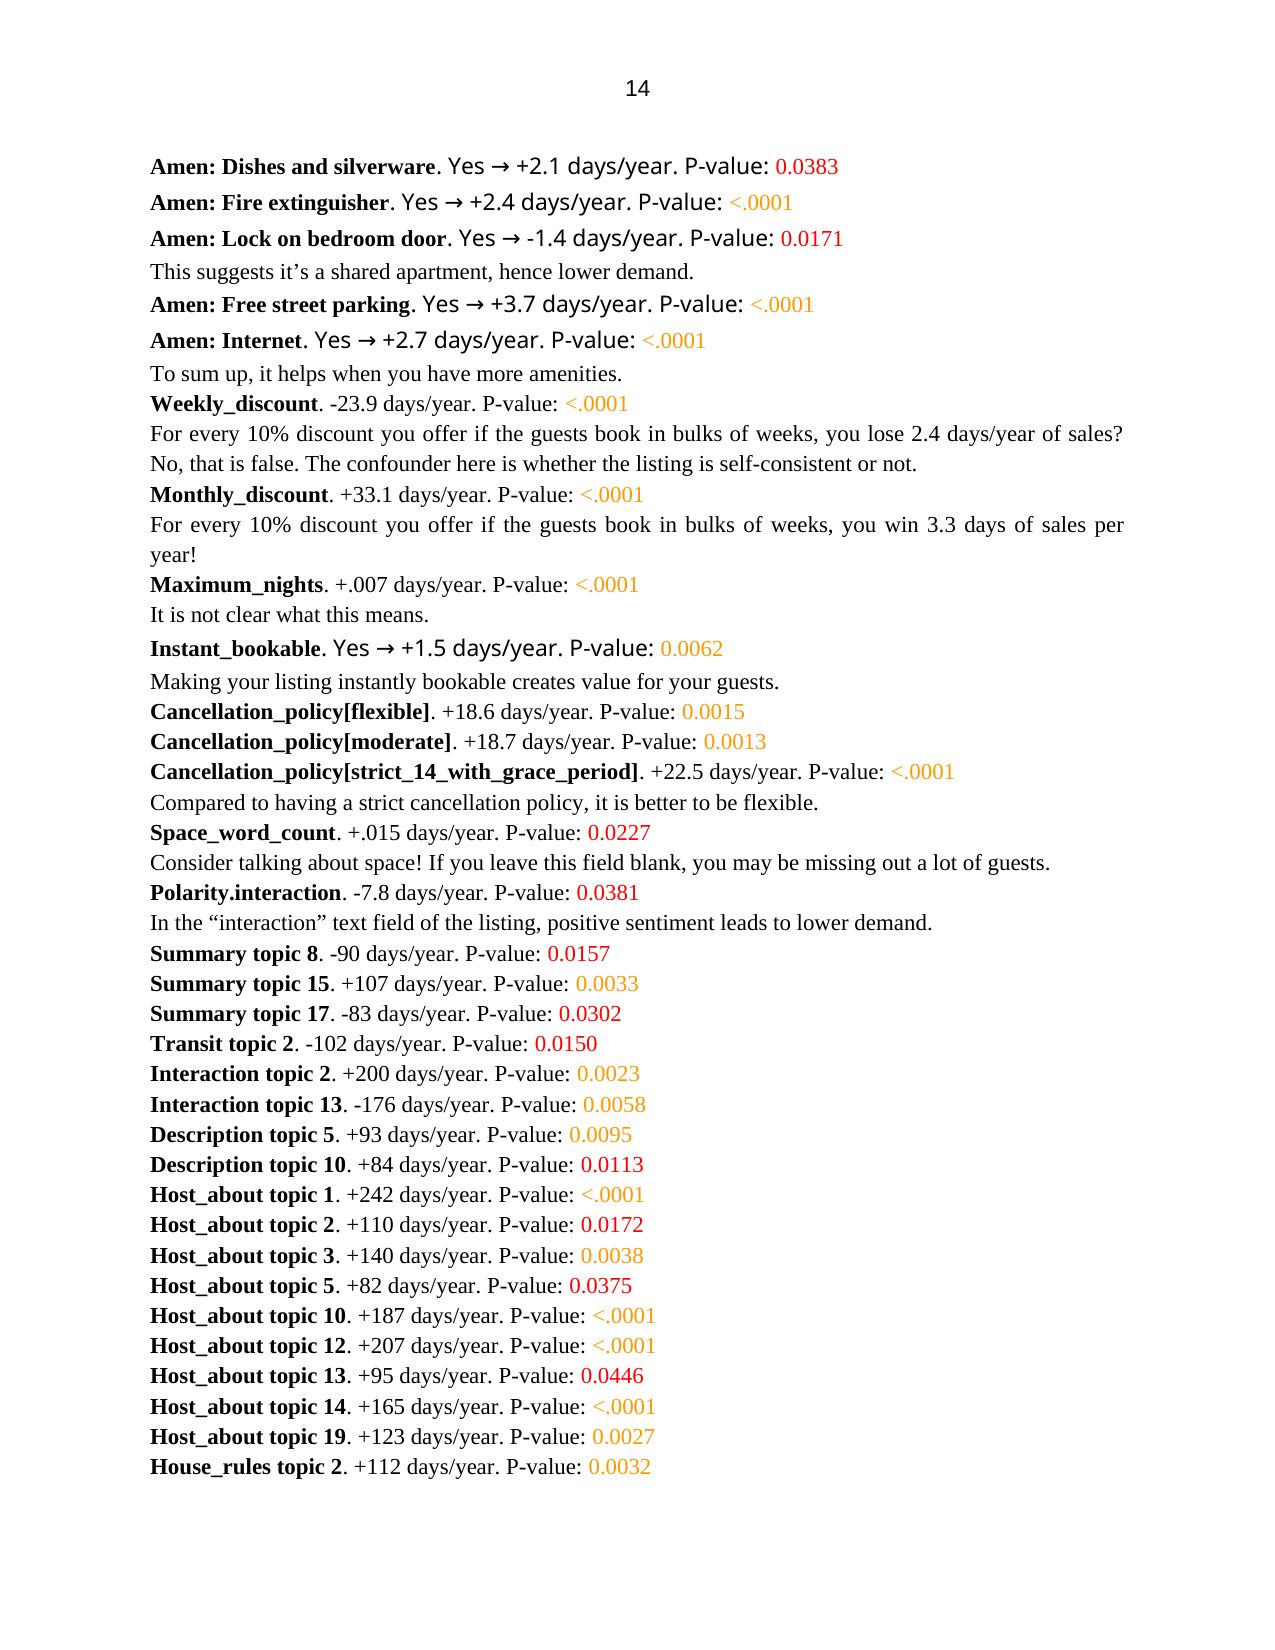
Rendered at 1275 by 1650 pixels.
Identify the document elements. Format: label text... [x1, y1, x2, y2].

text Description topic 5. +93 days/year. P-value: 0.0095 [150, 1121, 1125, 1147]
text Host_about topic 13. +95 days/year. P-value: 0.0446 [150, 1362, 1125, 1389]
text Maximum_nights. +.007 days/year. P-value: <.0001 [150, 571, 1125, 598]
text Making your listing instantly bookable creates value for your guests. [150, 668, 1125, 694]
text For every 10% discount you offer if the guests book in bulks of weeks, you win 3.3 days of sales per year! [150, 511, 1125, 567]
text It is not clear what this means. [150, 602, 1125, 628]
text Summary topic 15. +107 days/year. P-value: 0.0033 [150, 970, 1125, 996]
text Amen: Internet. Yes → +2.7 days/year. P-value: <.0001 [150, 324, 1125, 355]
text Summary topic 8. -90 days/year. P-value: 0.0157 [150, 939, 1125, 966]
text Host_about topic 2. +110 days/year. P-value: 0.0172 [150, 1211, 1125, 1238]
text Amen: Dishes and silverware. Yes → +2.1 days/year. P-value: 0.0383 [150, 150, 1125, 181]
text Monthly_discount. +33.1 days/year. P-value: <.0001 [150, 481, 1125, 507]
text Cancellation_policy[flexible]. +18.6 days/year. P-value: 0.0015 [150, 698, 1125, 724]
text This suggests it’s a shared apartment, hence lower demand. [150, 258, 1125, 284]
text Amen: Free street parking. Yes → +3.7 days/year. P-value: <.0001 [150, 288, 1125, 319]
text Polarity.interaction. -7.8 days/year. P-value: 0.0381 [150, 879, 1125, 906]
text Summary topic 17. -83 days/year. P-value: 0.0302 [150, 1000, 1125, 1026]
text Instant_bookable. Yes → +1.5 days/year. P-value: 0.0062 [150, 632, 1125, 663]
text Transit topic 2. -102 days/year. P-value: 0.0150 [150, 1030, 1125, 1057]
text Host_about topic 12. +207 days/year. P-value: <.0001 [150, 1332, 1125, 1359]
text Host_about topic 14. +165 days/year. P-value: <.0001 [150, 1393, 1125, 1419]
text Description topic 10. +84 days/year. P-value: 0.0113 [150, 1151, 1125, 1177]
text Space_word_count. +.015 days/year. P-value: 0.0227 [150, 819, 1125, 845]
text Interaction topic 2. +200 days/year. P-value: 0.0023 [150, 1060, 1125, 1087]
text To sum up, it helps when you have more amenities. [150, 360, 1125, 386]
text Host_about topic 1. +242 days/year. P-value: <.0001 [150, 1181, 1125, 1208]
text For every 10% discount you offer if the guests book in bulks of weeks, you lose 2.4 days/year of sales? No, that is false. The confounder here is whether the listing is self-consistent or not. [150, 420, 1125, 477]
text Interaction topic 13. -176 days/year. P-value: 0.0058 [150, 1091, 1125, 1117]
text Compared to having a strict cancellation policy, it is better to be flexible. [150, 788, 1125, 815]
text In the “interaction” text field of the listing, positive sentiment leads to lower demand. [150, 909, 1125, 936]
text Amen: Fire extinguisher. Yes → +2.4 days/year. P-value: <.0001 [150, 186, 1125, 217]
text Host_about topic 5. +82 days/year. P-value: 0.0375 [150, 1272, 1125, 1298]
text Weekly_discount. -23.9 days/year. P-value: <.0001 [150, 390, 1125, 416]
text House_rules topic 2. +112 days/year. P-value: 0.0032 [150, 1453, 1125, 1479]
text Consider talking about space! If you leave this field blank, you may be missing out a lot of guests. [150, 849, 1125, 875]
text Host_about topic 10. +187 days/year. P-value: <.0001 [150, 1302, 1125, 1328]
text Host_about topic 3. +140 days/year. P-value: 0.0038 [150, 1242, 1125, 1268]
text Cancellation_policy[moderate]. +18.7 days/year. P-value: 0.0013 [150, 728, 1125, 754]
text Amen: Lock on bedroom door. Yes → -1.4 days/year. P-value: 0.0171 [150, 222, 1125, 253]
text Host_about topic 19. +123 days/year. P-value: 0.0027 [150, 1423, 1125, 1449]
text Cancellation_policy[strict_14_with_grace_period]. +22.5 days/year. P-value: <.0001 [150, 758, 1125, 785]
